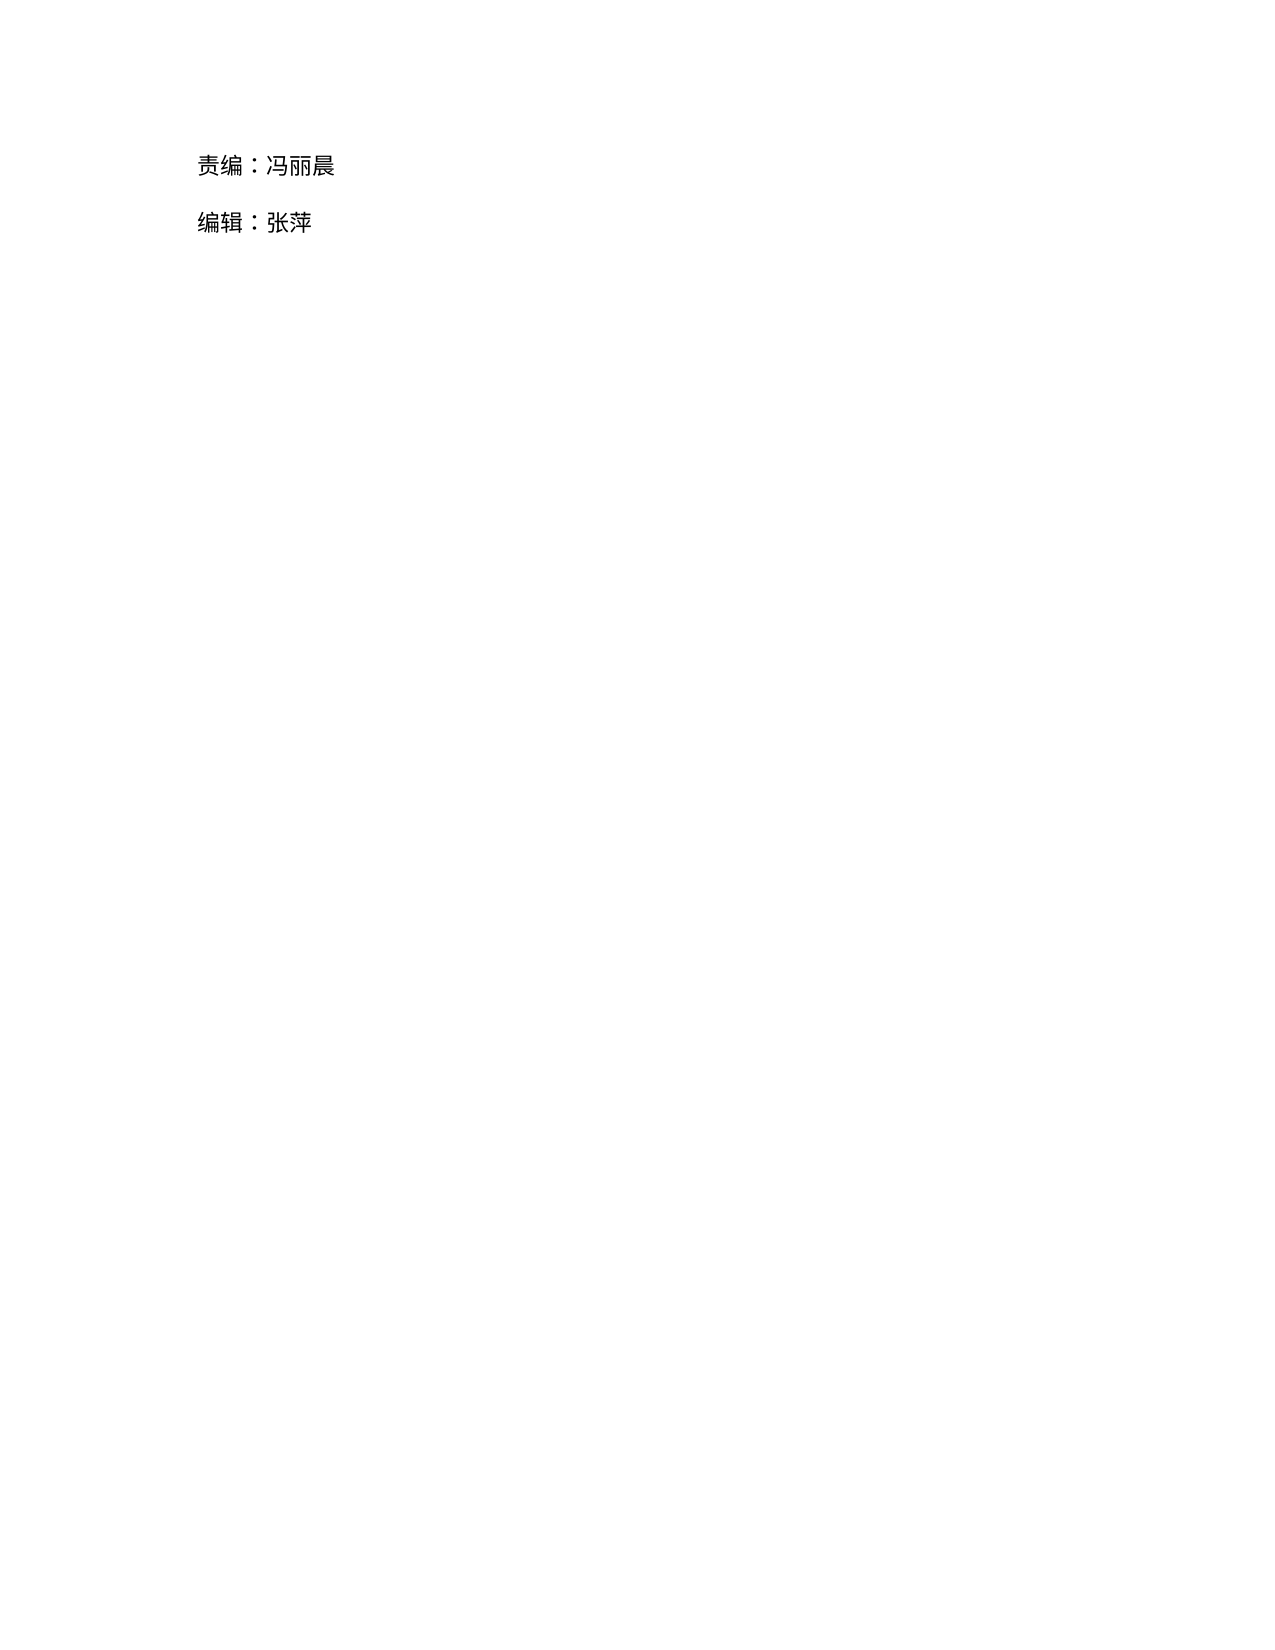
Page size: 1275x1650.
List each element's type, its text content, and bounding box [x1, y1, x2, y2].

text 责编：冯丽晨 [187, 150, 1087, 181]
text 编辑：张萍 [187, 207, 1087, 238]
